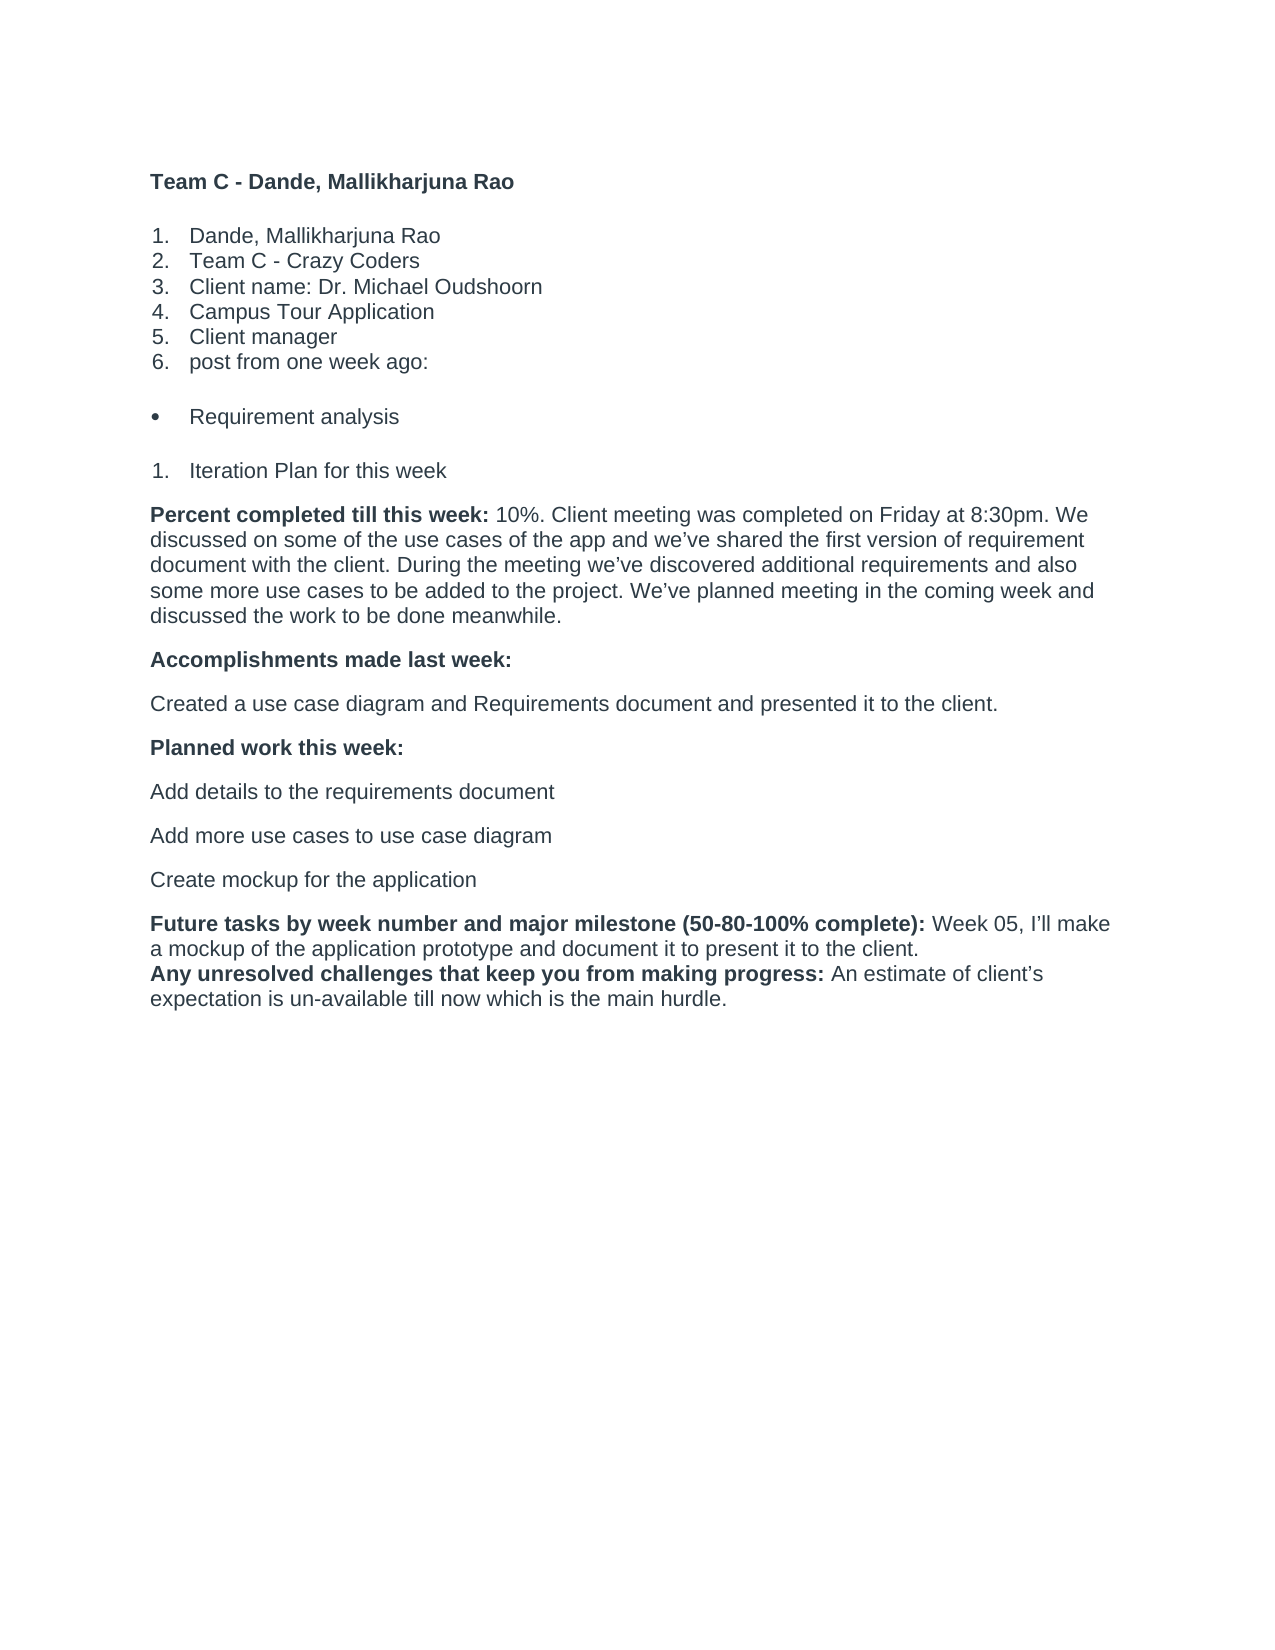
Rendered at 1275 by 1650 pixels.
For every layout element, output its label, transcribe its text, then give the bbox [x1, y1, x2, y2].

text Accomplishments made last week: [150, 647, 1125, 672]
list Dande, Mallikharjuna Rao [152, 223, 1125, 248]
text Planned work this week: [150, 734, 1125, 760]
list Requirement analysis [152, 403, 1125, 429]
list Team C - Crazy Coders [152, 248, 1125, 273]
list Iteration Plan for this week [152, 458, 1125, 483]
text Add more use cases to use case diagram [150, 822, 1125, 848]
text Future tasks by week number and major milestone (50-80-100% complete): Week 05, I’ll make a mockup of the application prototype and document it to present it to the client. Any unresolved challenges that keep you from making progress: An estimate of client’s expectation is un-available till now which is the main hurdle. [150, 910, 1125, 1011]
text Percent completed till this week: 10%. Client meeting was completed on Friday at 8:30pm. We discussed on some of the use cases of the app and we’ve shared the first version of requirement document with the client. During the meeting we’ve discovered additional requirements and also some more use cases to be added to the project. We’ve planned meeting in the coming week and discussed the work to be done meanwhile. [150, 502, 1125, 628]
list Campus Tour Application [152, 299, 1125, 324]
text Team C - Dande, Mallikharjuna Rao [150, 169, 1125, 194]
list Client manager [152, 324, 1125, 349]
list Client name: Dr. Michael Oudshoorn [152, 273, 1125, 299]
text Create mockup for the application [150, 866, 1125, 892]
text Created a use case diagram and Requirements document and presented it to the client. [150, 691, 1125, 716]
list post from one week ago: [152, 349, 1125, 374]
text Add details to the requirements document [150, 778, 1125, 804]
